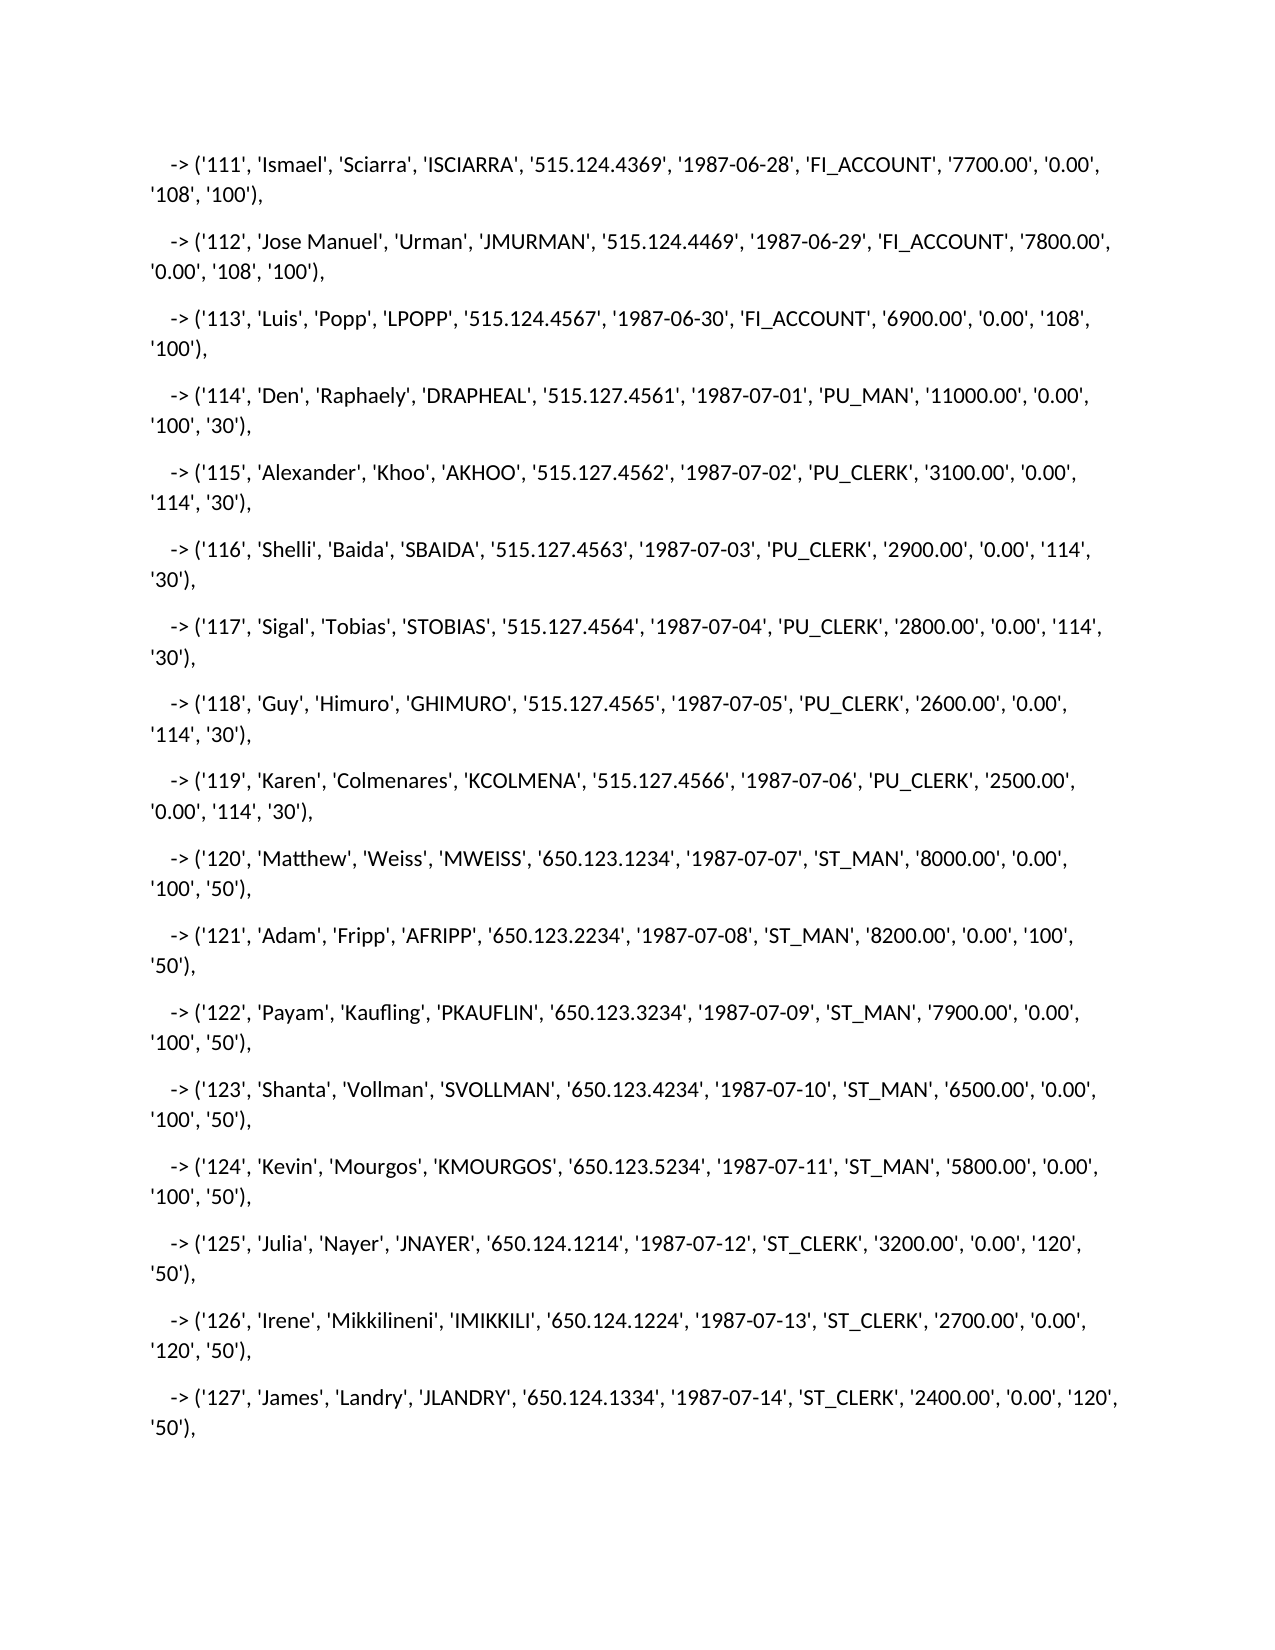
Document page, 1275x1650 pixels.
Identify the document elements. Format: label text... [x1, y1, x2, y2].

text -> ('121', 'Adam', 'Fripp', 'AFRIPP', '650.123.2234', '1987-07-08', 'ST_MAN', '8200.00', '0.00', '100', '50'), [150, 921, 1125, 979]
text -> ('120', 'Matthew', 'Weiss', 'MWEISS', '650.123.1234', '1987-07-07', 'ST_MAN', '8000.00', '0.00', '100', '50'), [150, 844, 1125, 902]
text -> ('116', 'Shelli', 'Baida', 'SBAIDA', '515.127.4563', '1987-07-03', 'PU_CLERK', '2900.00', '0.00', '114', '30'), [150, 535, 1125, 594]
text -> ('114', 'Den', 'Raphaely', 'DRAPHEAL', '515.127.4561', '1987-07-01', 'PU_MAN', '11000.00', '0.00', '100', '30'), [150, 381, 1125, 439]
text -> ('111', 'Ismael', 'Sciarra', 'ISCIARRA', '515.124.4369', '1987-06-28', 'FI_ACCOUNT', '7700.00', '0.00', '108', '100'), [150, 150, 1125, 208]
text -> ('123', 'Shanta', 'Vollman', 'SVOLLMAN', '650.123.4234', '1987-07-10', 'ST_MAN', '6500.00', '0.00', '100', '50'), [150, 1075, 1125, 1133]
text -> ('115', 'Alexander', 'Khoo', 'AKHOO', '515.127.4562', '1987-07-02', 'PU_CLERK', '3100.00', '0.00', '114', '30'), [150, 458, 1125, 517]
text -> ('126', 'Irene', 'Mikkilineni', 'IMIKKILI', '650.124.1224', '1987-07-13', 'ST_CLERK', '2700.00', '0.00', '120', '50'), [150, 1306, 1125, 1364]
text -> ('113', 'Luis', 'Popp', 'LPOPP', '515.124.4567', '1987-06-30', 'FI_ACCOUNT', '6900.00', '0.00', '108', '100'), [150, 304, 1125, 362]
text -> ('125', 'Julia', 'Nayer', 'JNAYER', '650.124.1214', '1987-07-12', 'ST_CLERK', '3200.00', '0.00', '120', '50'), [150, 1229, 1125, 1287]
text -> ('112', 'Jose Manuel', 'Urman', 'JMURMAN', '515.124.4469', '1987-06-29', 'FI_ACCOUNT', '7800.00', '0.00', '108', '100'), [150, 227, 1125, 285]
text -> ('119', 'Karen', 'Colmenares', 'KCOLMENA', '515.127.4566', '1987-07-06', 'PU_CLERK', '2500.00', '0.00', '114', '30'), [150, 767, 1125, 825]
text -> ('122', 'Payam', 'Kaufling', 'PKAUFLIN', '650.123.3234', '1987-07-09', 'ST_MAN', '7900.00', '0.00', '100', '50'), [150, 998, 1125, 1056]
text -> ('127', 'James', 'Landry', 'JLANDRY', '650.124.1334', '1987-07-14', 'ST_CLERK', '2400.00', '0.00', '120', '50'), [150, 1383, 1125, 1442]
text -> ('117', 'Sigal', 'Tobias', 'STOBIAS', '515.127.4564', '1987-07-04', 'PU_CLERK', '2800.00', '0.00', '114', '30'), [150, 612, 1125, 671]
text -> ('118', 'Guy', 'Himuro', 'GHIMURO', '515.127.4565', '1987-07-05', 'PU_CLERK', '2600.00', '0.00', '114', '30'), [150, 689, 1125, 748]
text -> ('124', 'Kevin', 'Mourgos', 'KMOURGOS', '650.123.5234', '1987-07-11', 'ST_MAN', '5800.00', '0.00', '100', '50'), [150, 1152, 1125, 1210]
